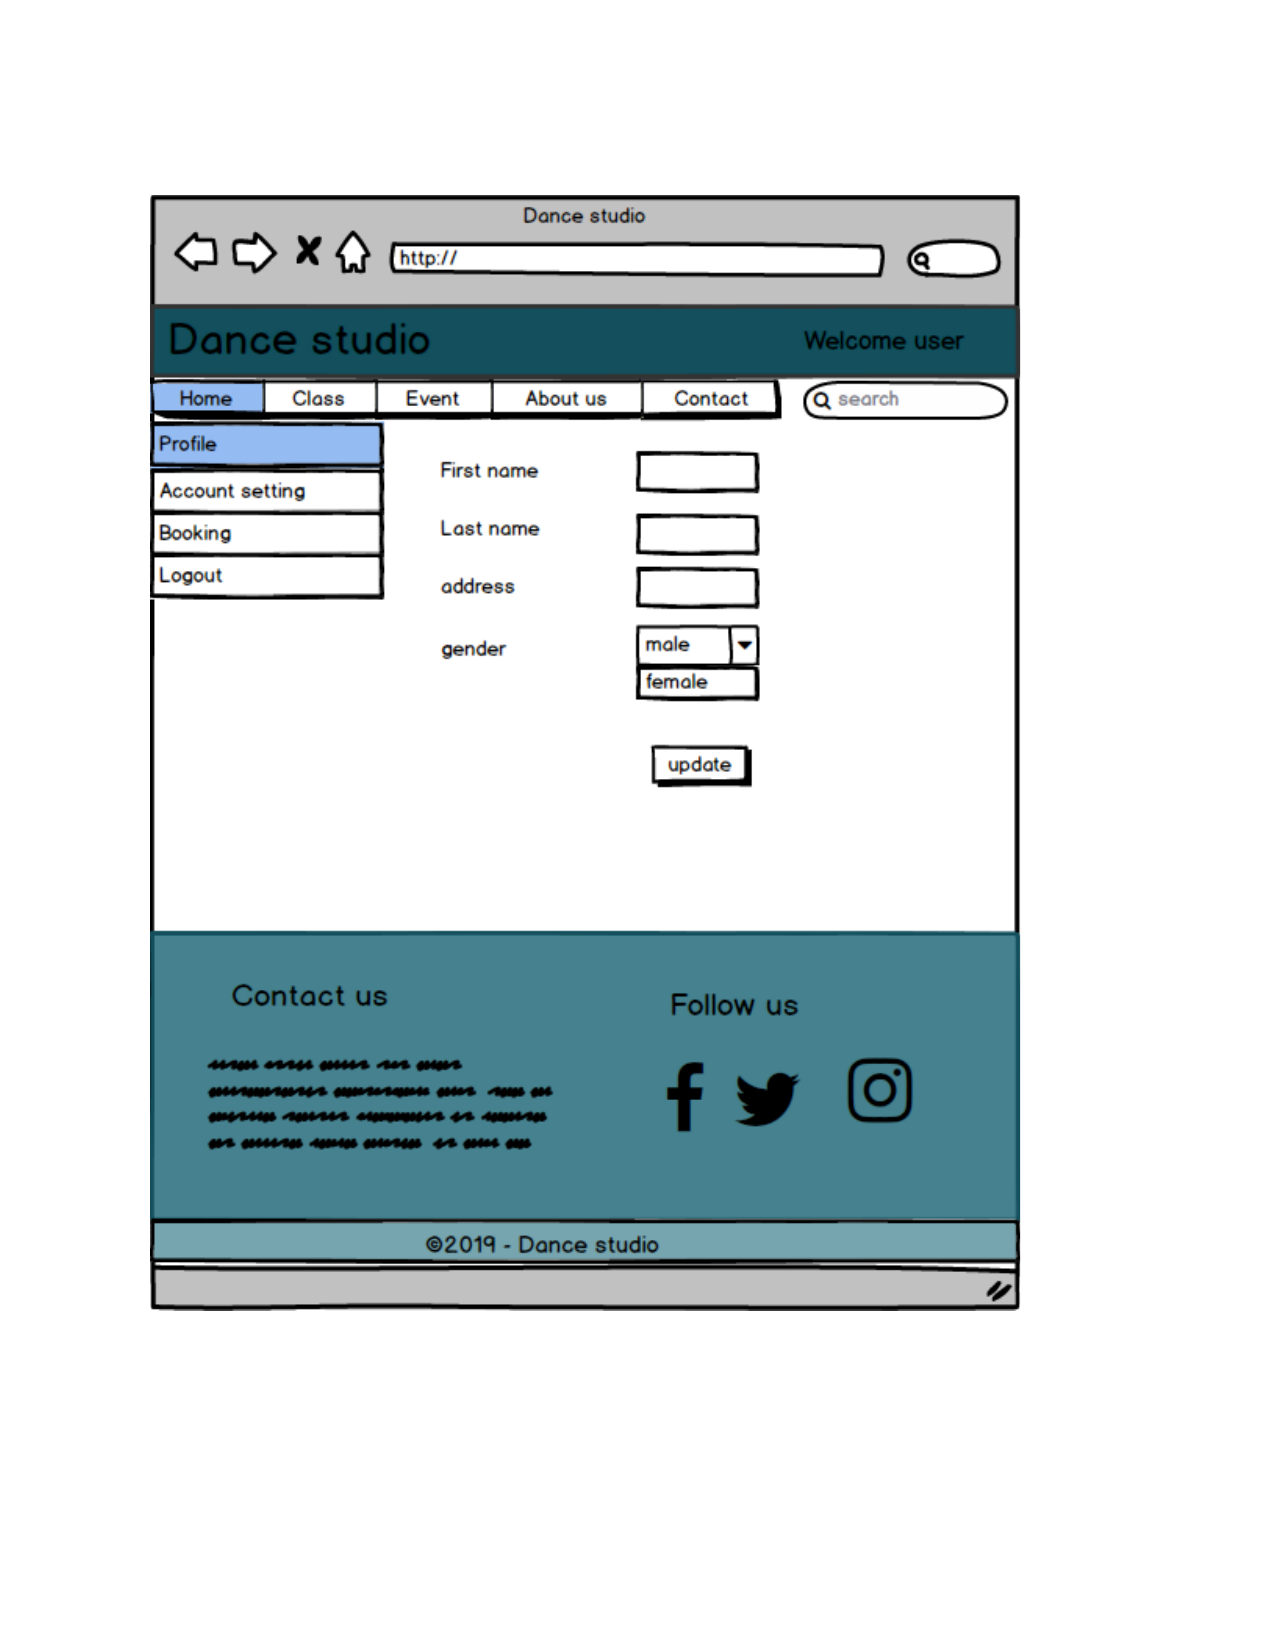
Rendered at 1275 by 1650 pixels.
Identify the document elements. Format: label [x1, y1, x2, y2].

picture [150, 195, 1021, 1311]
